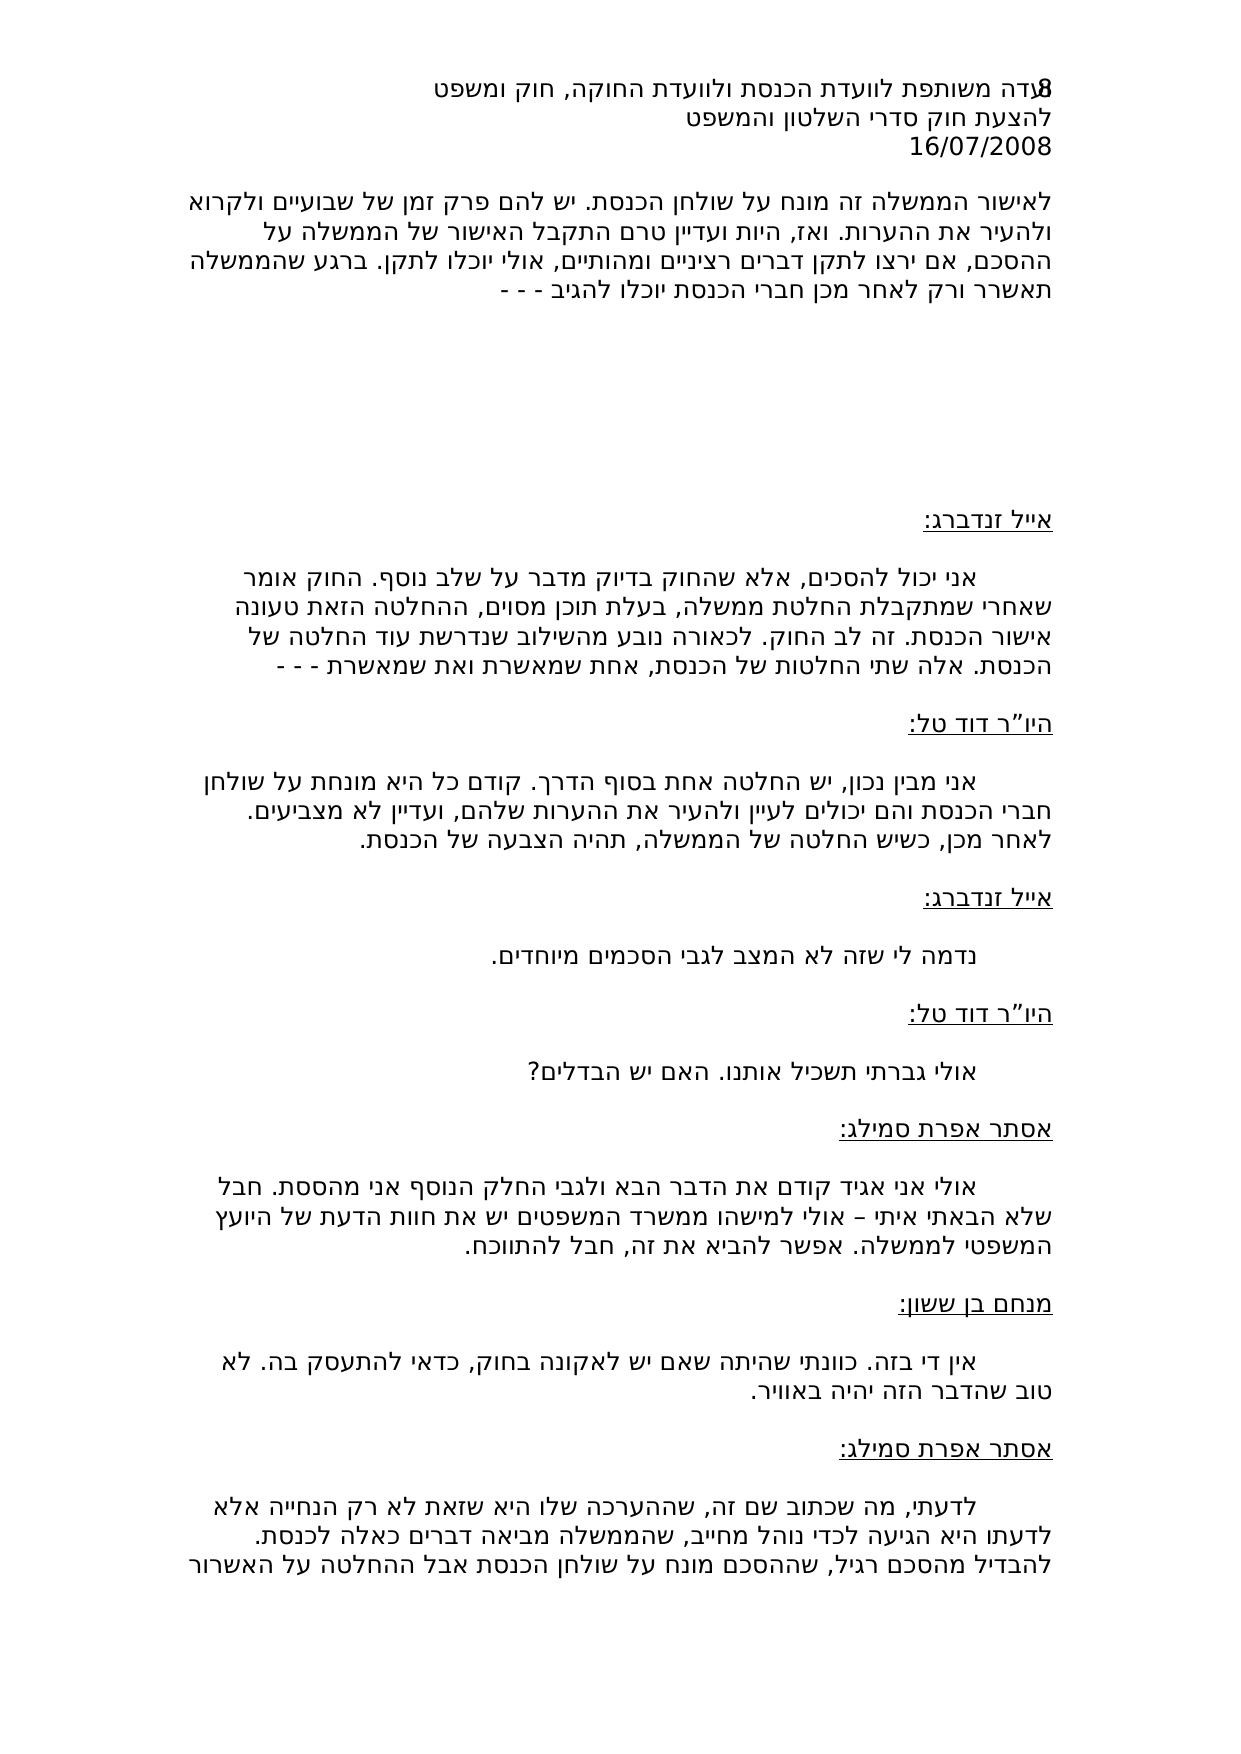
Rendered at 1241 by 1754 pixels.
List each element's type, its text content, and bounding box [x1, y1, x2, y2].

text נדמה לי שזה לא המצב לגבי הסכמים מיוחדים. [187, 941, 1053, 970]
text אולי גברתי תשכיל אותנו. האם יש הבדלים? [187, 1057, 1053, 1086]
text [187, 188, 1053, 304]
text אייל זנדברג: [187, 883, 1053, 912]
text מנחם בן ששון: [187, 1289, 1053, 1318]
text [187, 1492, 1053, 1579]
text אייל זנדברג: [187, 506, 1053, 535]
text אולי אני אגיד קודם את הדבר הבא ולגבי החלק הנוסף אני מהססת. חבל שלא הבאתי איתי – אולי למישהו ממשרד המשפטים יש את חוות הדעת של היועץ המשפטי לממשלה. אפשר להביא את זה, חבל להתווכח. [187, 1173, 1053, 1260]
text אני מבין נכון, יש החלטה אחת בסוף הדרך. קודם כל היא מונחת על שולחן חברי הכנסת והם יכולים לעיין ולהעיר את ההערות שלהם, ועדיין לא מצביעים. לאחר מכן, כשיש החלטה של הממשלה, תהיה הצבעה של הכנסת. [187, 767, 1053, 854]
text אני יכול להסכים, אלא שהחוק בדיוק מדבר על שלב נוסף. החוק אומר שאחרי שמתקבלת החלטת ממשלה, בעלת תוכן מסוים, ההחלטה הזאת טעונה אישור הכנסת. זה לב החוק. לכאורה נובע מהשילוב שנדרשת עוד החלטה של הכנסת. אלה שתי החלטות של הכנסת, אחת שמאשרת ואת שמאשרת - - - [187, 563, 1053, 680]
text אין די בזה. כוונתי שהיתה שאם יש לאקונה בחוק, כדאי להתעסק בה. לא טוב שהדבר הזה יהיה באוויר. [187, 1347, 1053, 1405]
text היו”ר דוד טל: [187, 709, 1053, 738]
text אסתר אפרת סמילג: [187, 1434, 1053, 1463]
text היו”ר דוד טל: [187, 999, 1053, 1028]
text אסתר אפרת סמילג: [187, 1115, 1053, 1144]
